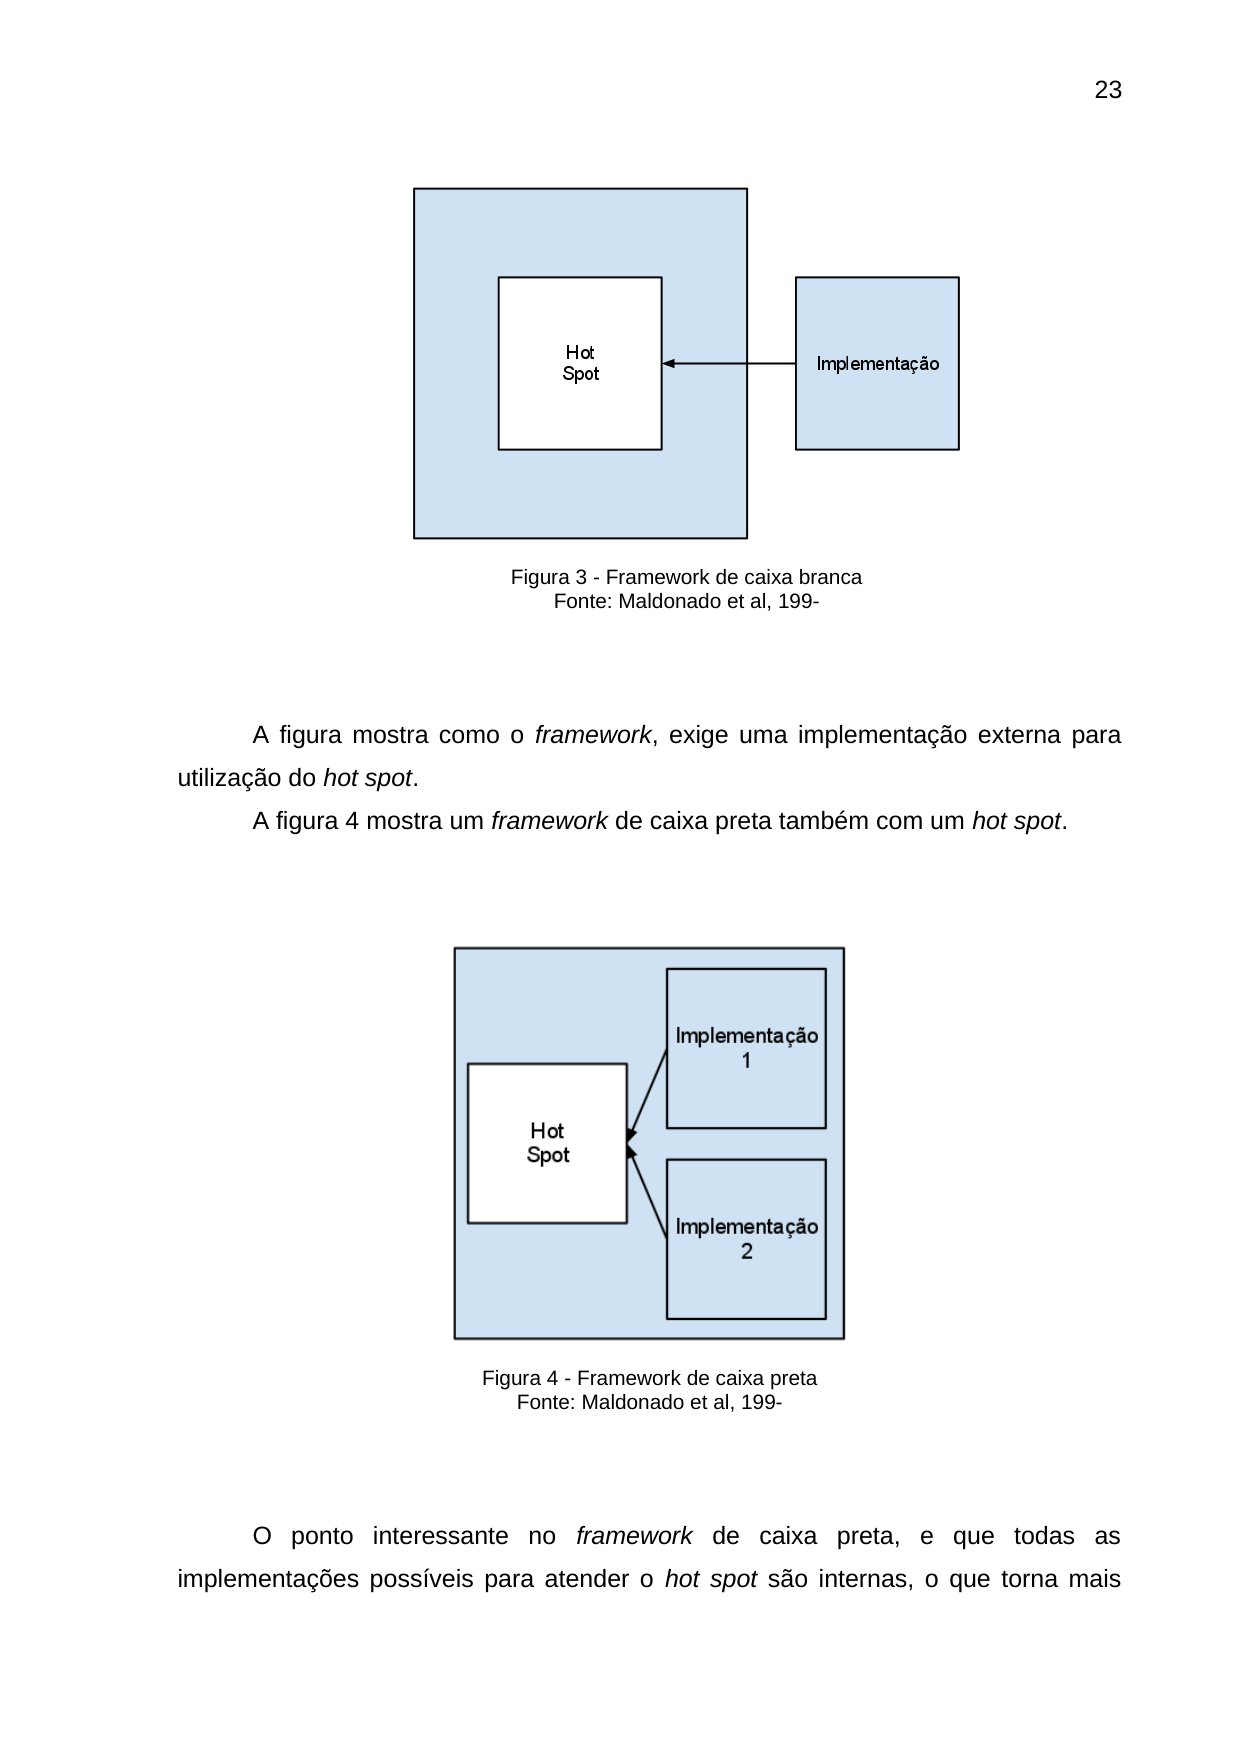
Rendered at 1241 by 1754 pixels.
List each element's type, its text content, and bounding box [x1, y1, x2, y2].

text Fonte: Maldonado et al, 199- [177, 589, 1122, 613]
picture [440, 935, 860, 1352]
text A figura 4 mostra um framework de caixa preta também com um hot spot. [177, 806, 1122, 835]
picture [399, 177, 974, 551]
text Figura 3 - Framework de caixa branca [177, 565, 1122, 589]
text Figura 4 - Framework de caixa preta [177, 1366, 1122, 1390]
text Fonte: Maldonado et al, 199- [177, 1390, 1122, 1414]
text A figura mostra como o framework, exige uma implementação externa para utilização do hot spot. [177, 720, 1122, 792]
